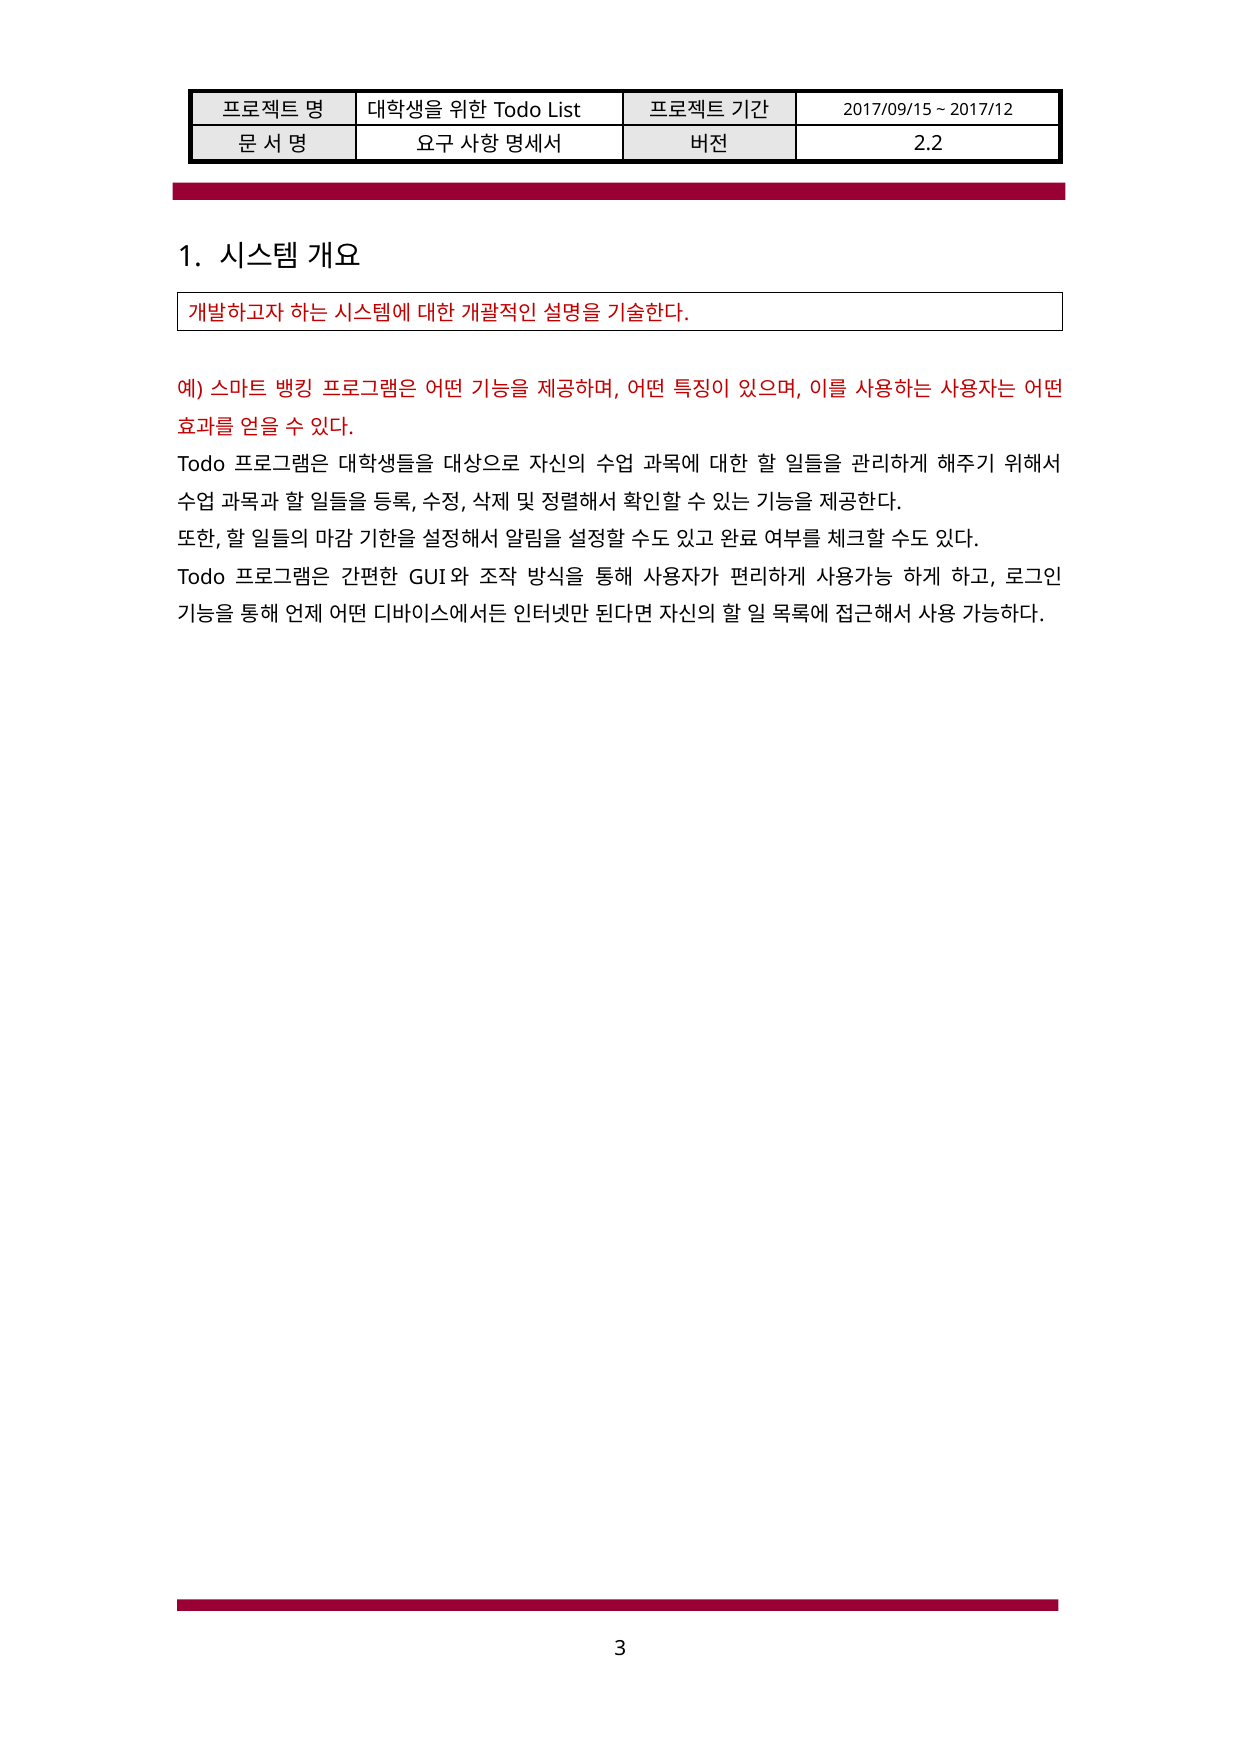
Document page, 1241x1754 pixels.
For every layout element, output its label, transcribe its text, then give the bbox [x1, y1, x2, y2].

text 예) 스마트 뱅킹 프로그램은 어떤 기능을 제공하며, 어떤 특징이 있으며, 이를 사용하는 사용자는 어떤 효과를 얻을 수 있다. [177, 369, 1063, 444]
subtitle 시스템 개요 [177, 217, 1063, 292]
table_header 개발하고자 하는 시스템에 대한 개괄적인 설명을 기술한다. [178, 293, 1062, 330]
text 또한, 할 일들의 마감 기한을 설정해서 알림을 설정할 수도 있고 완료 여부를 체크할 수도 있다. [177, 519, 1063, 556]
text Todo 프로그램은 대학생들을 대상으로 자신의 수업 과목에 대한 할 일들을 관리하게 해주기 위해서 수업 과목과 할 일들을 등록, 수정, 삭제 및 정렬해서 확인할 수 있는 기능을 제공한다. [177, 444, 1063, 519]
text Todo 프로그램은 간편한 GUI와 조작 방식을 통해 사용자가 편리하게 사용가능 하게 하고, 로그인 기능을 통해 언제 어떤 디바이스에서든 인터넷만 된다면 자신의 할 일 목록에 접근해서 사용 가능하다. [177, 556, 1063, 631]
